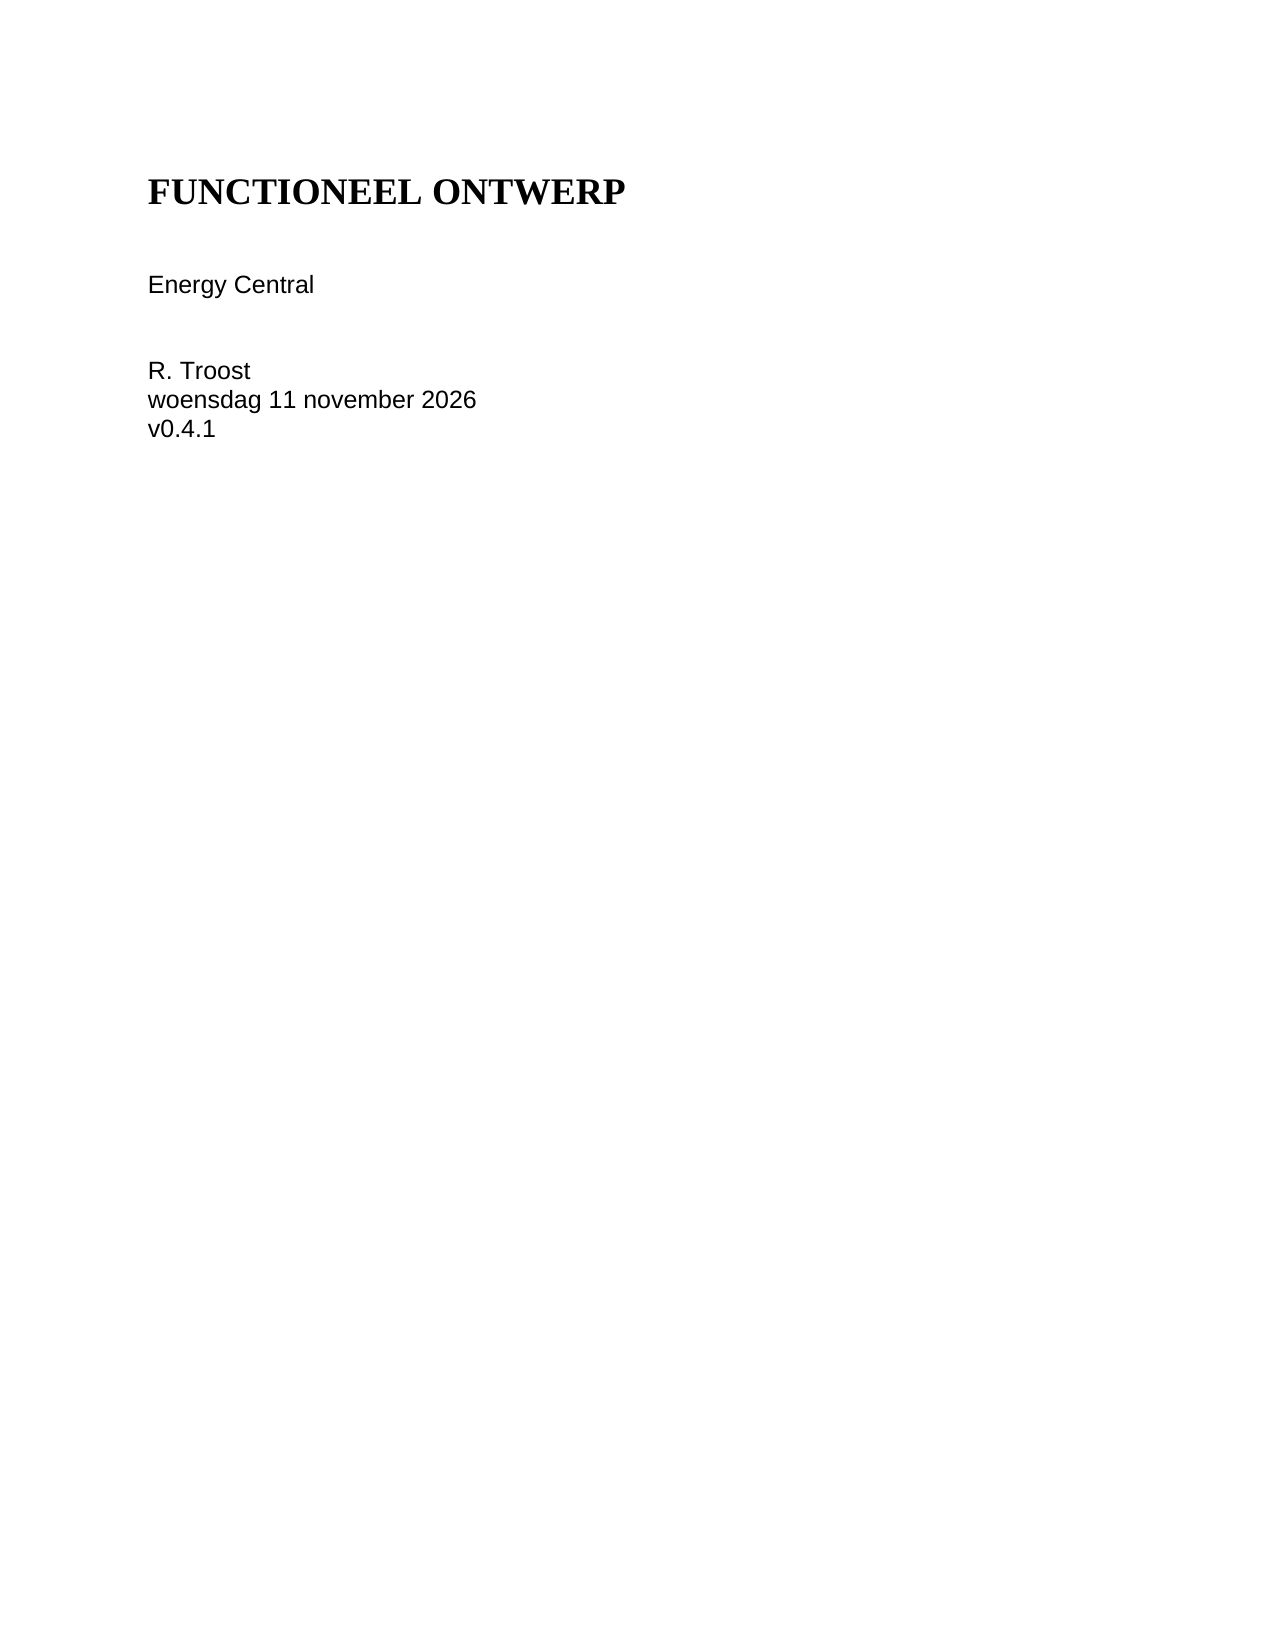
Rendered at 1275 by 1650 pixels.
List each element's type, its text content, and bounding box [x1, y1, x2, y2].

text v0.4.1 [148, 413, 1127, 442]
text FUNCTIONEEL ONTWERP [148, 169, 1127, 212]
text R. Troost [148, 356, 1127, 385]
text Energy Central [148, 270, 1127, 298]
text dinsdag 27 mei 2014 [148, 385, 1127, 413]
